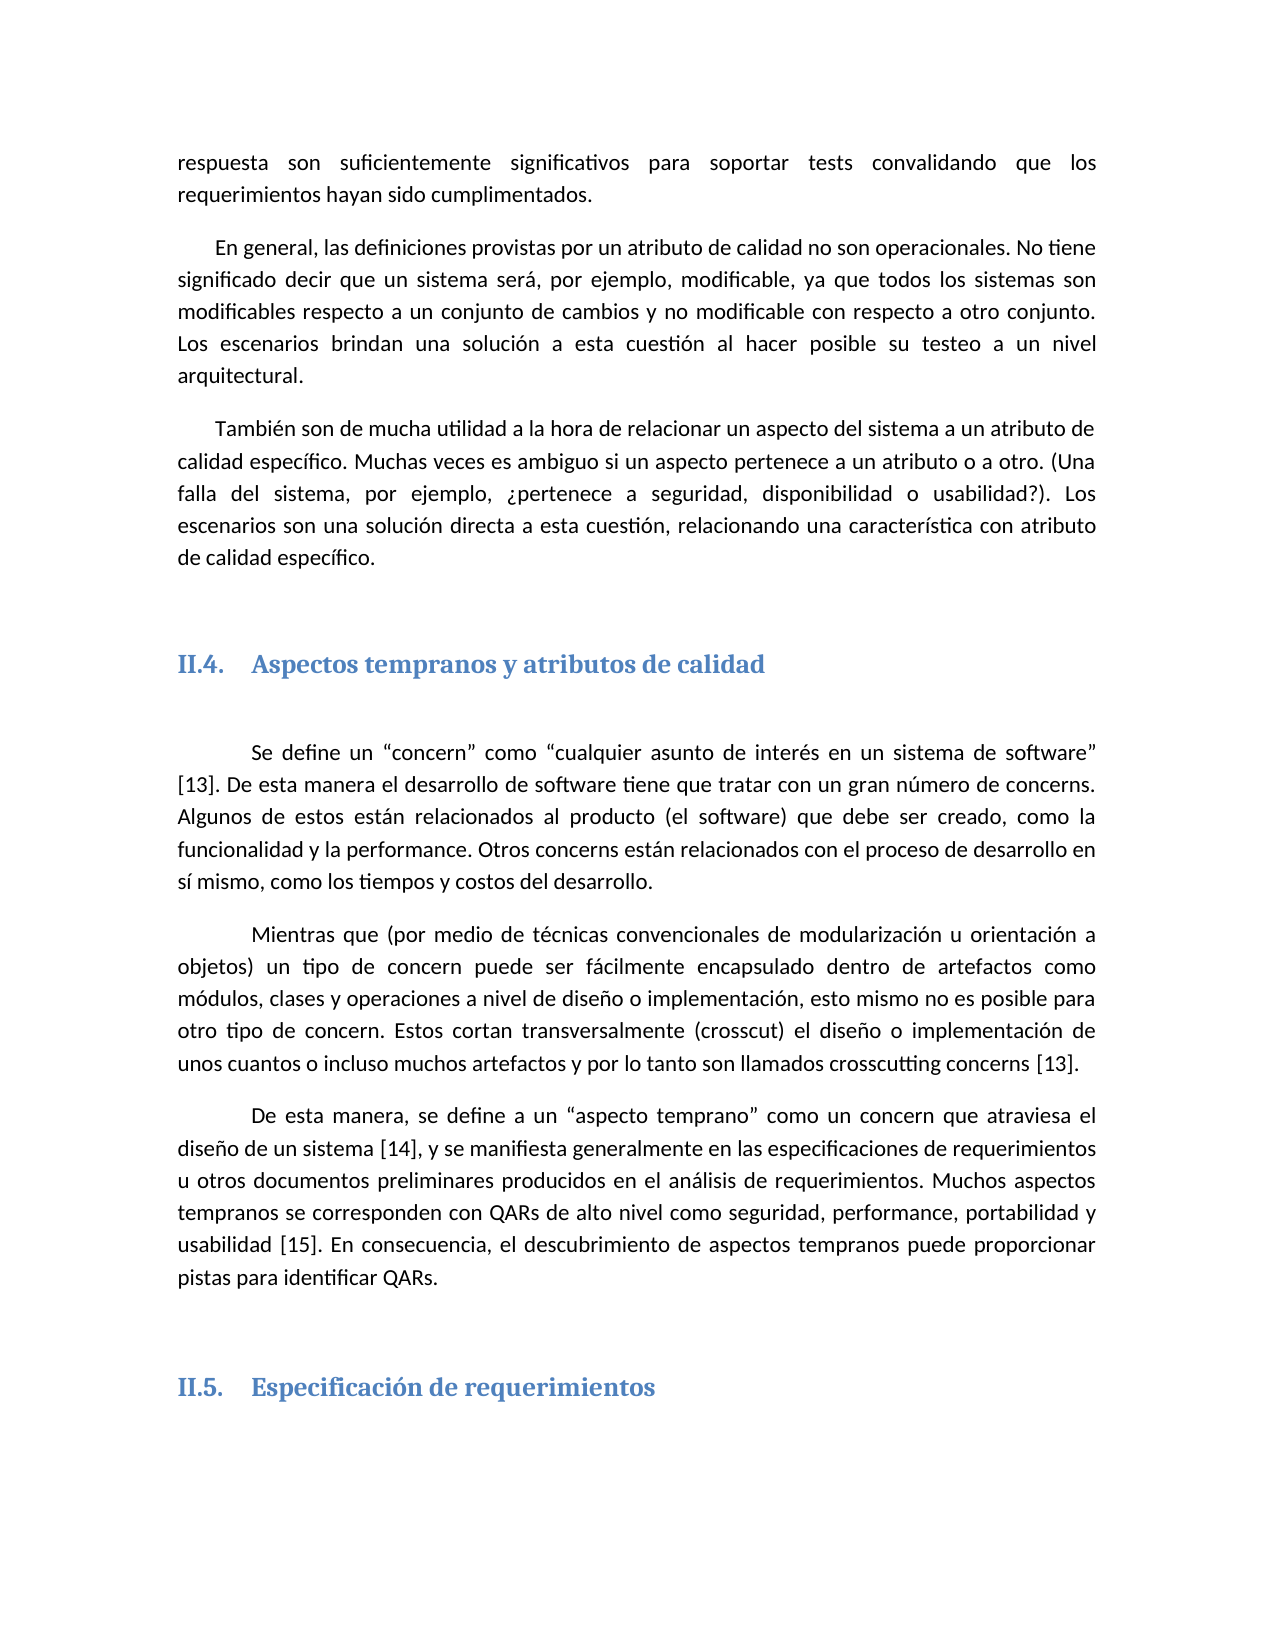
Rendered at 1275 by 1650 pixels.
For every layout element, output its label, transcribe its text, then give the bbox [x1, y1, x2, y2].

subtitle Especificación de requerimientos [177, 1372, 1098, 1403]
text De esta manera, se define a un “aspecto temprano” como un concern que atraviesa el diseño de un sistema , y se manifiesta generalmente en las especificaciones de requerimientos u otros documentos preliminares producidos en el análisis de requerimientos. Muchos aspectos tempranos se corresponden con QARs de alto nivel como seguridad, performance, portabilidad y usabilidad . En consecuencia, el descubrimiento de aspectos tempranos puede proporcionar pistas para identificar QARs. [177, 1102, 1098, 1291]
text En general, las definiciones provistas por un atributo de calidad no son operacionales. No tiene significado decir que un sistema será, por ejemplo, modificable, ya que todos los sistemas son modificables respecto a un conjunto de cambios y no modificable con respecto a otro conjunto. Los escenarios brindan una solución a esta cuestión al hacer posible su testeo a un nivel arquitectural. [177, 233, 1098, 389]
text También son de mucha utilidad a la hora de relacionar un aspecto del sistema a un atributo de calidad específico. Muchas veces es ambiguo si un aspecto pertenece a un atributo o a otro. (Una falla del sistema, por ejemplo, ¿pertenece a seguridad, disponibilidad o usabilidad?). Los escenarios son una solución directa a esta cuestión, relacionando una característica con atributo de calidad específico. [177, 414, 1098, 571]
text Mientras que (por medio de técnicas convencionales de modularización u orientación a objetos) un tipo de concern puede ser fácilmente encapsulado dentro de artefactos como módulos, clases y operaciones a nivel de diseño o implementación, esto mismo no es posible para otro tipo de concern. Estos cortan transversalmente (crosscut) el diseño o implementación de unos cuantos o incluso muchos artefactos y por lo tanto son llamados crosscutting concerns . [177, 920, 1098, 1077]
subtitle Aspectos tempranos y atributos de calidad [177, 649, 1098, 681]
text Se define un “concern” como “cualquier asunto de interés en un sistema de software” . De esta manera el desarrollo de software tiene que tratar con un gran número de concerns. Algunos de estos están relacionados al producto (el software) que debe ser creado, como la funcionalidad y la performance. Otros concerns están relacionados con el proceso de desarrollo en sí mismo, como los tiempos y costos del desarrollo. [177, 738, 1098, 895]
